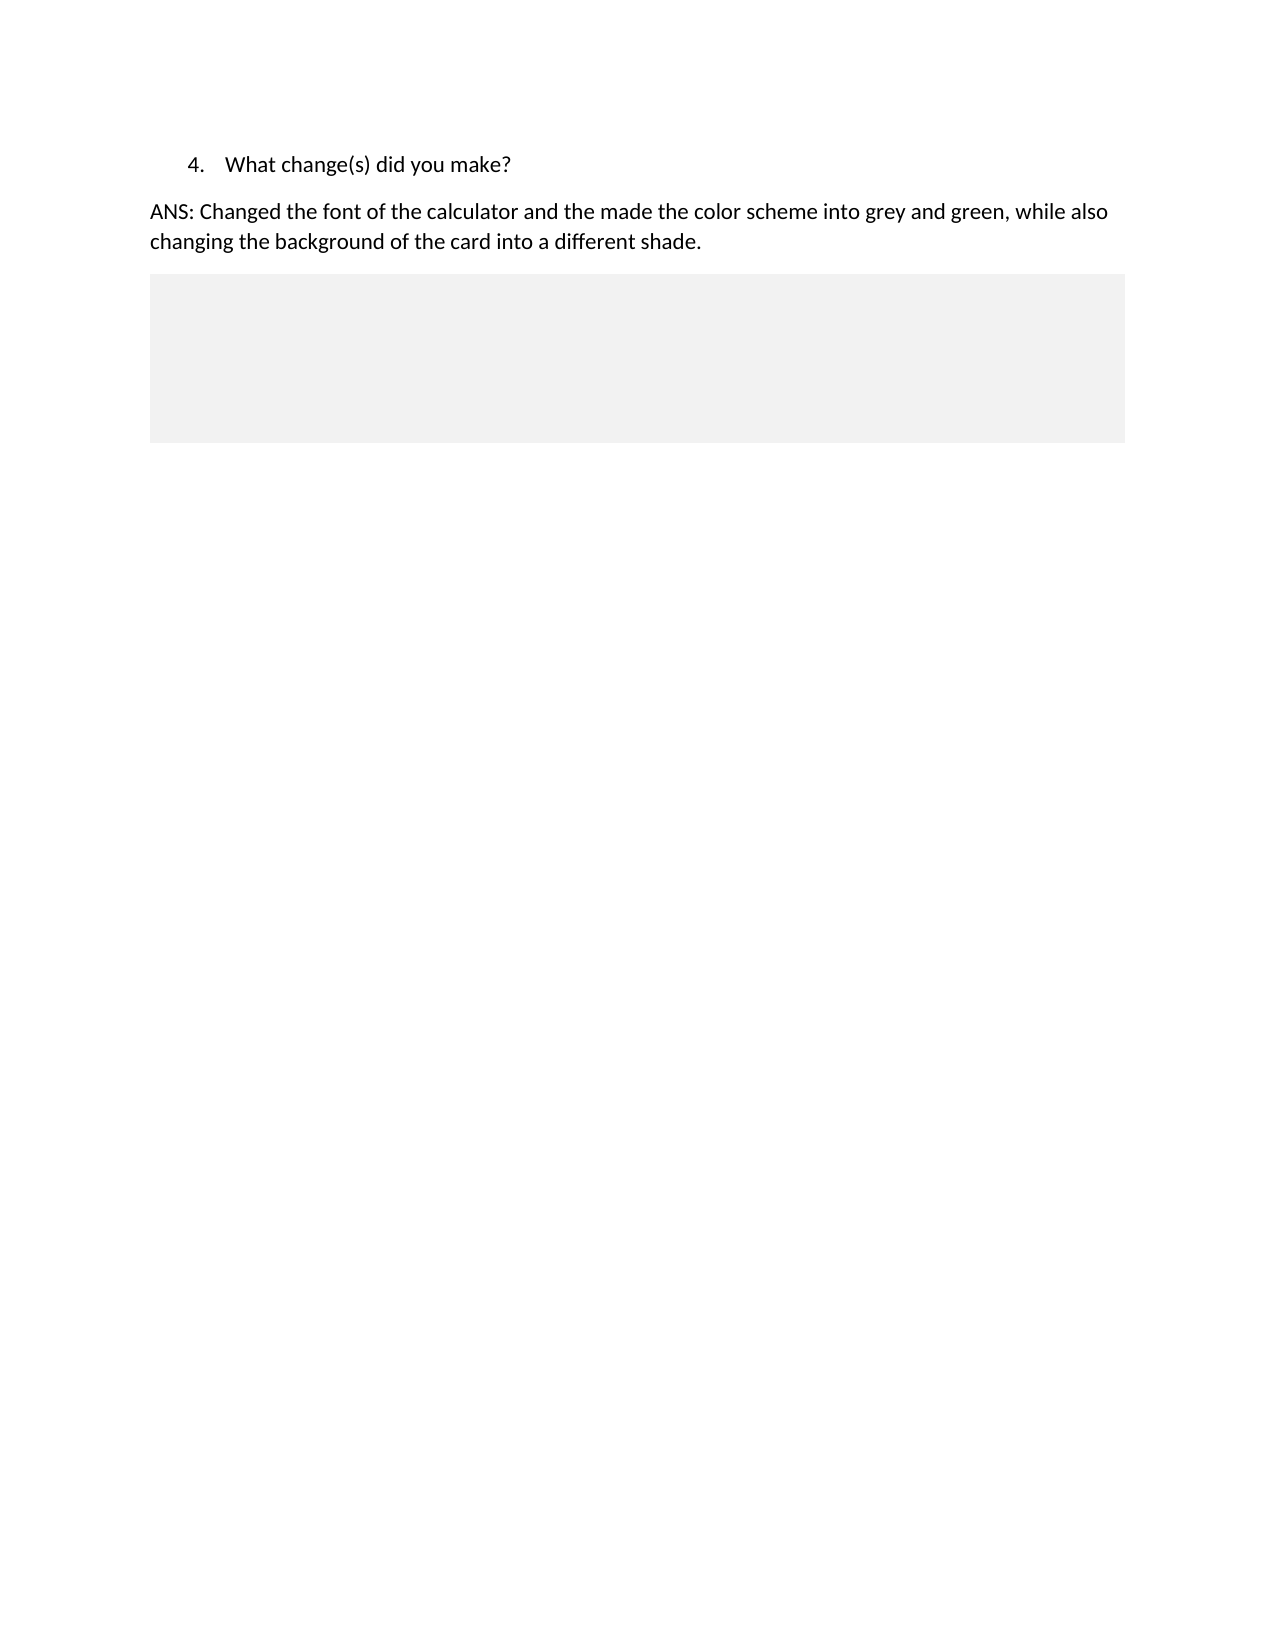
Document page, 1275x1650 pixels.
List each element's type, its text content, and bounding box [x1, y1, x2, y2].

text ANS: Changed the font of the calculator and the made the color scheme into grey and green, while also changing the background of the card into a different shade. [150, 197, 1125, 255]
list What change(s) did you make? [187, 150, 1125, 178]
